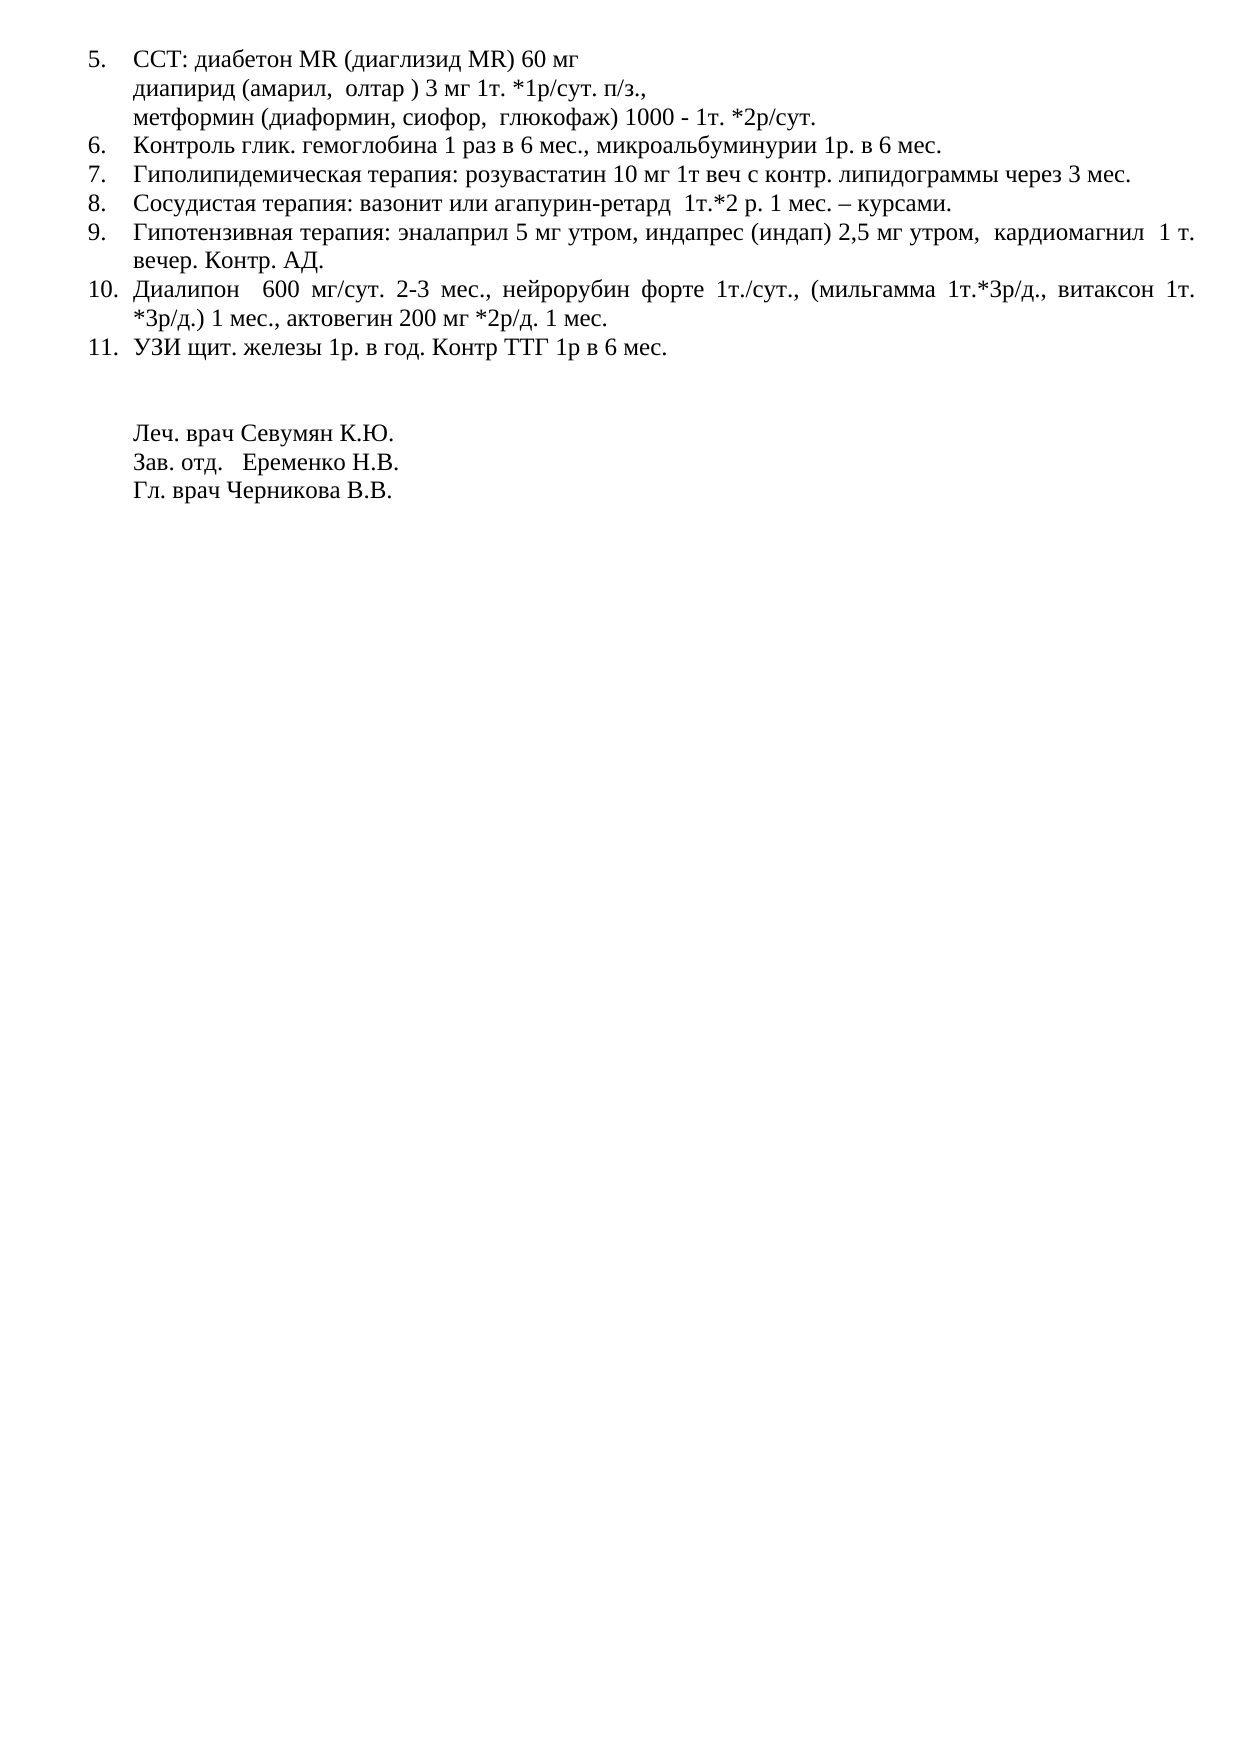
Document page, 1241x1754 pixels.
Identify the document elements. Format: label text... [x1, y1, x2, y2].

list Контроль глик. гемоглобина 1 раз в 6 мес., 1р. в 6 мес. [88, 131, 1196, 159]
list ССТ: диабетон МR (диаглизид МR) 60 мг [88, 44, 1196, 73]
list УЗИ щит. железы 1р. в год. Контр ТТГ 1р в 6 мес. [88, 332, 1196, 361]
text метформин (диаформин, сиофор, глюкофаж) 1000 - 1т. *2р/сут. [133, 102, 1196, 131]
list Сосудистая терапия: вазонит или агапурин-ретард 1т.*2 р. 1 мес. – курсами. [88, 188, 1196, 217]
text Гл. врач Черникова В.В. [133, 476, 1196, 504]
text Леч. врач [133, 418, 1196, 447]
list Гиполипидемическая терапия: 10 мг 1т веч с контр. липидограммы через 3 мес. [88, 159, 1196, 188]
text диапирид (амарил, олтар ) 3 мг 1т. *1р/сут. п/з., [133, 73, 1196, 102]
list 600 мг/сут. 2-3 мес., нейрорубин форте 1т./сут., (мильгамма 1т.*3р/д., витаксон 1т. *3р/д.) 1 мес., актовегин 200 мг *2р/д. 1 мес. [88, 274, 1196, 332]
list эналаприл 5 мг утром, индапрес (индап) 2,5 мг утром, кардиомагнил 1 т. вечер. Контр. АД. [88, 217, 1196, 274]
